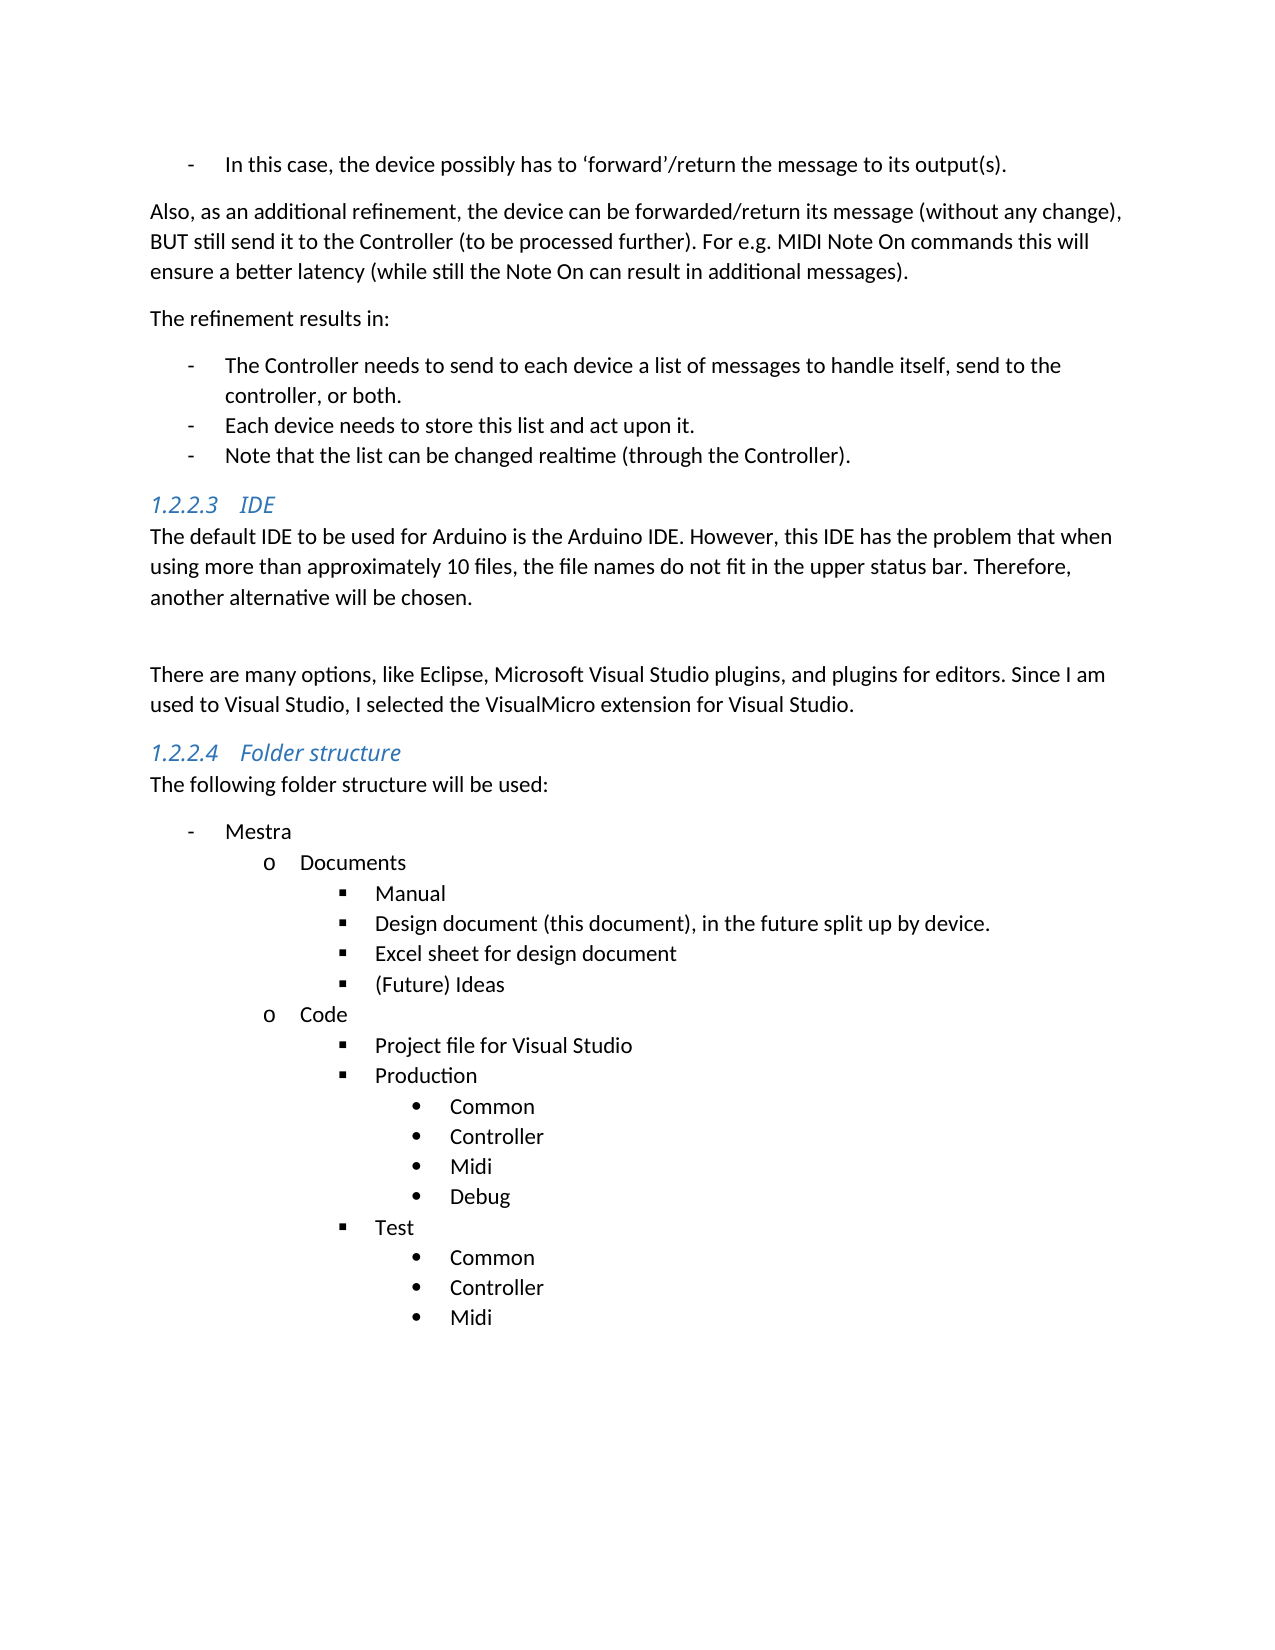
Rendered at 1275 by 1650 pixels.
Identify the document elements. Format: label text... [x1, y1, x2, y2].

text The default IDE to be used for Arduino is the Arduino IDE. However, this IDE has the problem that when using more than approximately 10 files, the file names do not fit in the upper status bar. Therefore, another alternative will be chosen. [150, 522, 1125, 641]
text The refinement results in: [150, 304, 1125, 332]
list Controller [412, 1122, 1125, 1150]
list Code [262, 1000, 1125, 1029]
subtitle IDE [150, 488, 1125, 520]
text There are many options, like Eclipse, Microsoft Visual Studio plugins, and plugins for editors. Since I am used to Visual Studio, I selected the VisualMicro extension for Visual Studio. [150, 660, 1125, 718]
list Midi [412, 1303, 1125, 1331]
list Debug [412, 1182, 1125, 1211]
list The Controller needs to send to each device a list of messages to handle itself, send to the controller, or both. [187, 351, 1125, 409]
list Common [412, 1092, 1125, 1120]
list Each device needs to store this list and act upon it. [187, 411, 1125, 439]
list Manual [337, 879, 1125, 907]
subtitle Folder structure [150, 737, 1125, 768]
list Common [412, 1243, 1125, 1271]
list (Future) Ideas [337, 970, 1125, 998]
list In this case, the device possibly has to ‘forward’/return the message to its output(s). [187, 150, 1125, 178]
list Production [337, 1062, 1125, 1090]
list Mestra [187, 817, 1125, 846]
list Design document (this document), in the future split up by device. [337, 909, 1125, 937]
list Controller [412, 1273, 1125, 1301]
list Note that the list can be changed realtime (through the Controller). [187, 442, 1125, 470]
list Project file for Visual Studio [337, 1031, 1125, 1059]
text Also, as an additional refinement, the device can be forwarded/return its message (without any change), BUT still send it to the Controller (to be processed further). For e.g. MIDI Note On commands this will ensure a better latency (while still the Note On can result in additional messages). [150, 197, 1125, 285]
list Midi [412, 1152, 1125, 1180]
list Test [337, 1213, 1125, 1241]
text The following folder structure will be used: [150, 771, 1125, 799]
list Excel sheet for design document [337, 939, 1125, 968]
list Documents [262, 848, 1125, 877]
